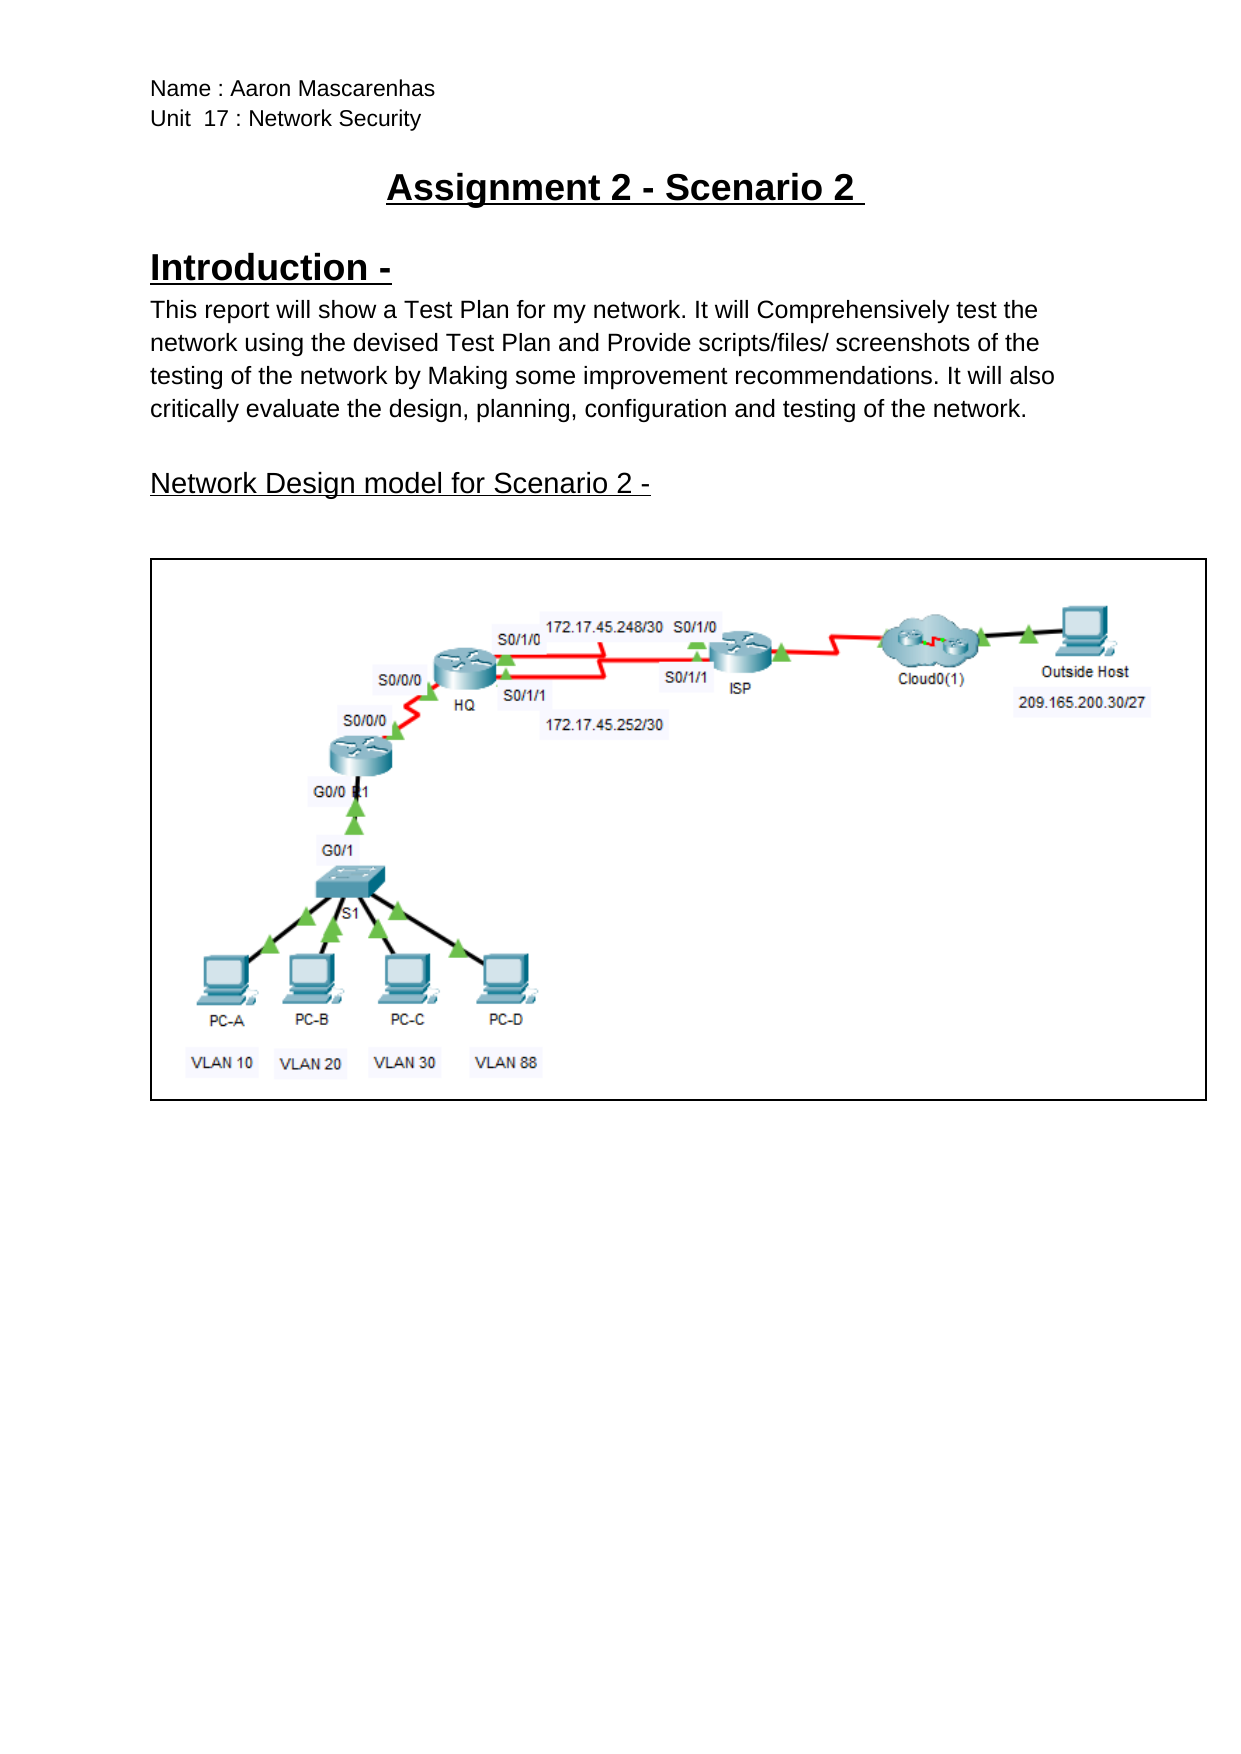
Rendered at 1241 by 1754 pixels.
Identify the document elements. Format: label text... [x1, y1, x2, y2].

text Introduction - [150, 245, 1090, 288]
text Network Design model for Scenario 2 - [150, 466, 1090, 499]
picture [152, 560, 1205, 1099]
text Assignment 2 - Scenario 2 [150, 166, 1090, 209]
text This report will show a Test Plan for my network. It will Comprehensively test the network using the devised Test Plan and Provide scripts/files/ screenshots of the testing of the network by Making some improvement recommendations. It will also critically evaluate the design, planning, configuration and testing of the network. [150, 295, 1090, 423]
